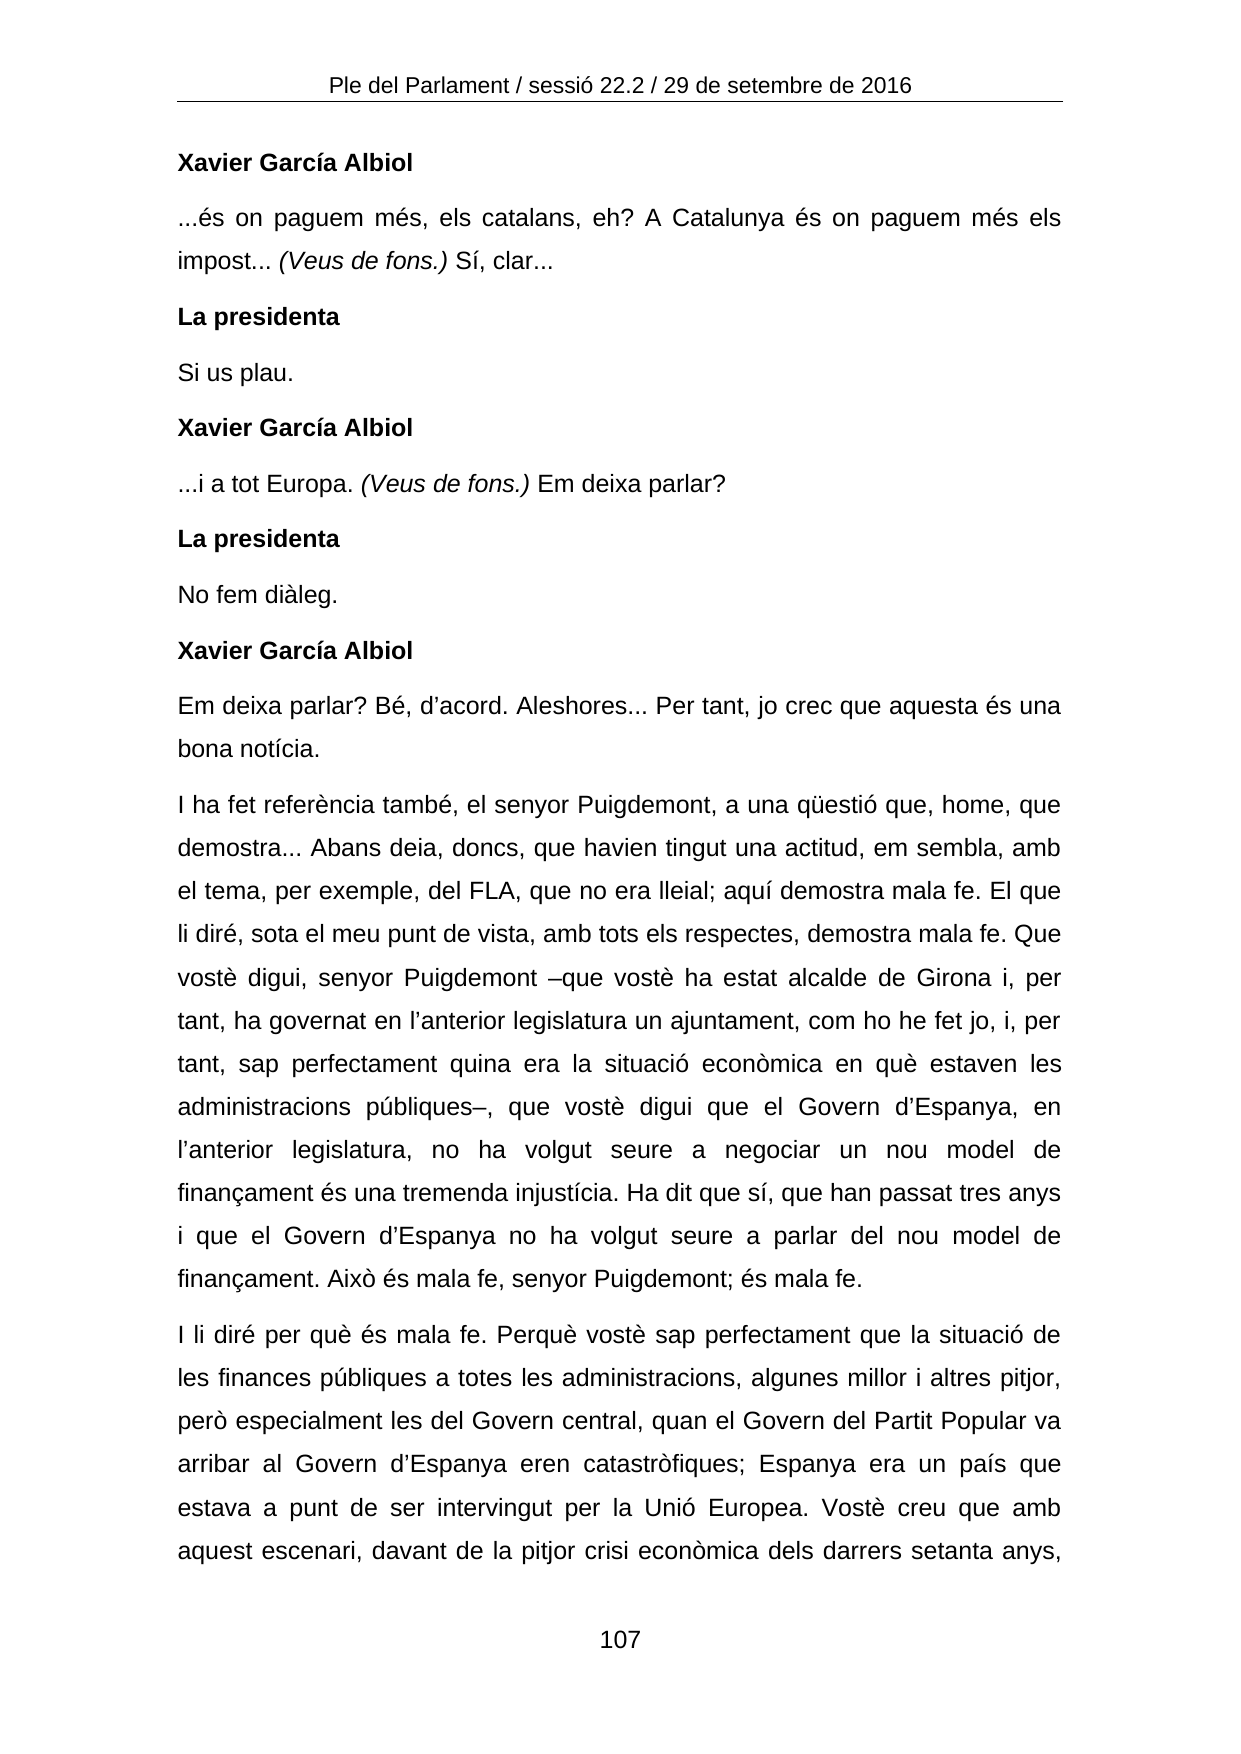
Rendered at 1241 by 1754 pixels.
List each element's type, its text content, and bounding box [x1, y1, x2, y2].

text Em deixa parlar? Bé, d’acord. Aleshores... Per tant, jo crec que aquesta és una bona notícia. [177, 691, 1063, 763]
text Xavier García Albiol [177, 148, 1063, 176]
text La presidenta [177, 302, 1063, 331]
text I ha fet referència també, el senyor Puigdemont, a una qüestió que, home, que demostra... Abans deia, doncs, que havien tingut una actitud, em sembla, amb el tema, per exemple, del FLA, que no era lleial; aquí demostra mala fe. El que li diré, sota el meu punt de vista, amb tots els respectes, demostra mala fe. Que vostè digui, senyor Puigdemont –que vostè ha estat alcalde de Girona i, per tant, ha governat en l’anterior legislatura un ajuntament, com ho he fet jo, i, per tant, sap perfectament quina era la situació econòmica en què estaven les administracions públiques–, que vostè digui que el Govern d’Espanya, en l’anterior legislatura, no ha volgut seure a negociar un nou model de finançament és una tremenda injustícia. Ha dit que sí, que han passat tres anys i que el Govern d’Espanya no ha volgut seure a parlar del nou model de finançament. Això és mala fe, senyor Puigdemont; és mala fe. [177, 790, 1063, 1293]
text La presidenta [177, 524, 1063, 553]
text No fem diàleg. [177, 580, 1063, 609]
text ...és on paguem més, els catalans, eh? A Catalunya és on paguem més els impost... (Veus de fons.) Sí, clar... [177, 203, 1063, 275]
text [177, 1320, 1063, 1564]
text Xavier García Albiol [177, 413, 1063, 442]
text Si us plau. [177, 358, 1063, 386]
text Xavier García Albiol [177, 636, 1063, 664]
text ...i a tot Europa. (Veus de fons.) Em deixa parlar? [177, 469, 1063, 498]
